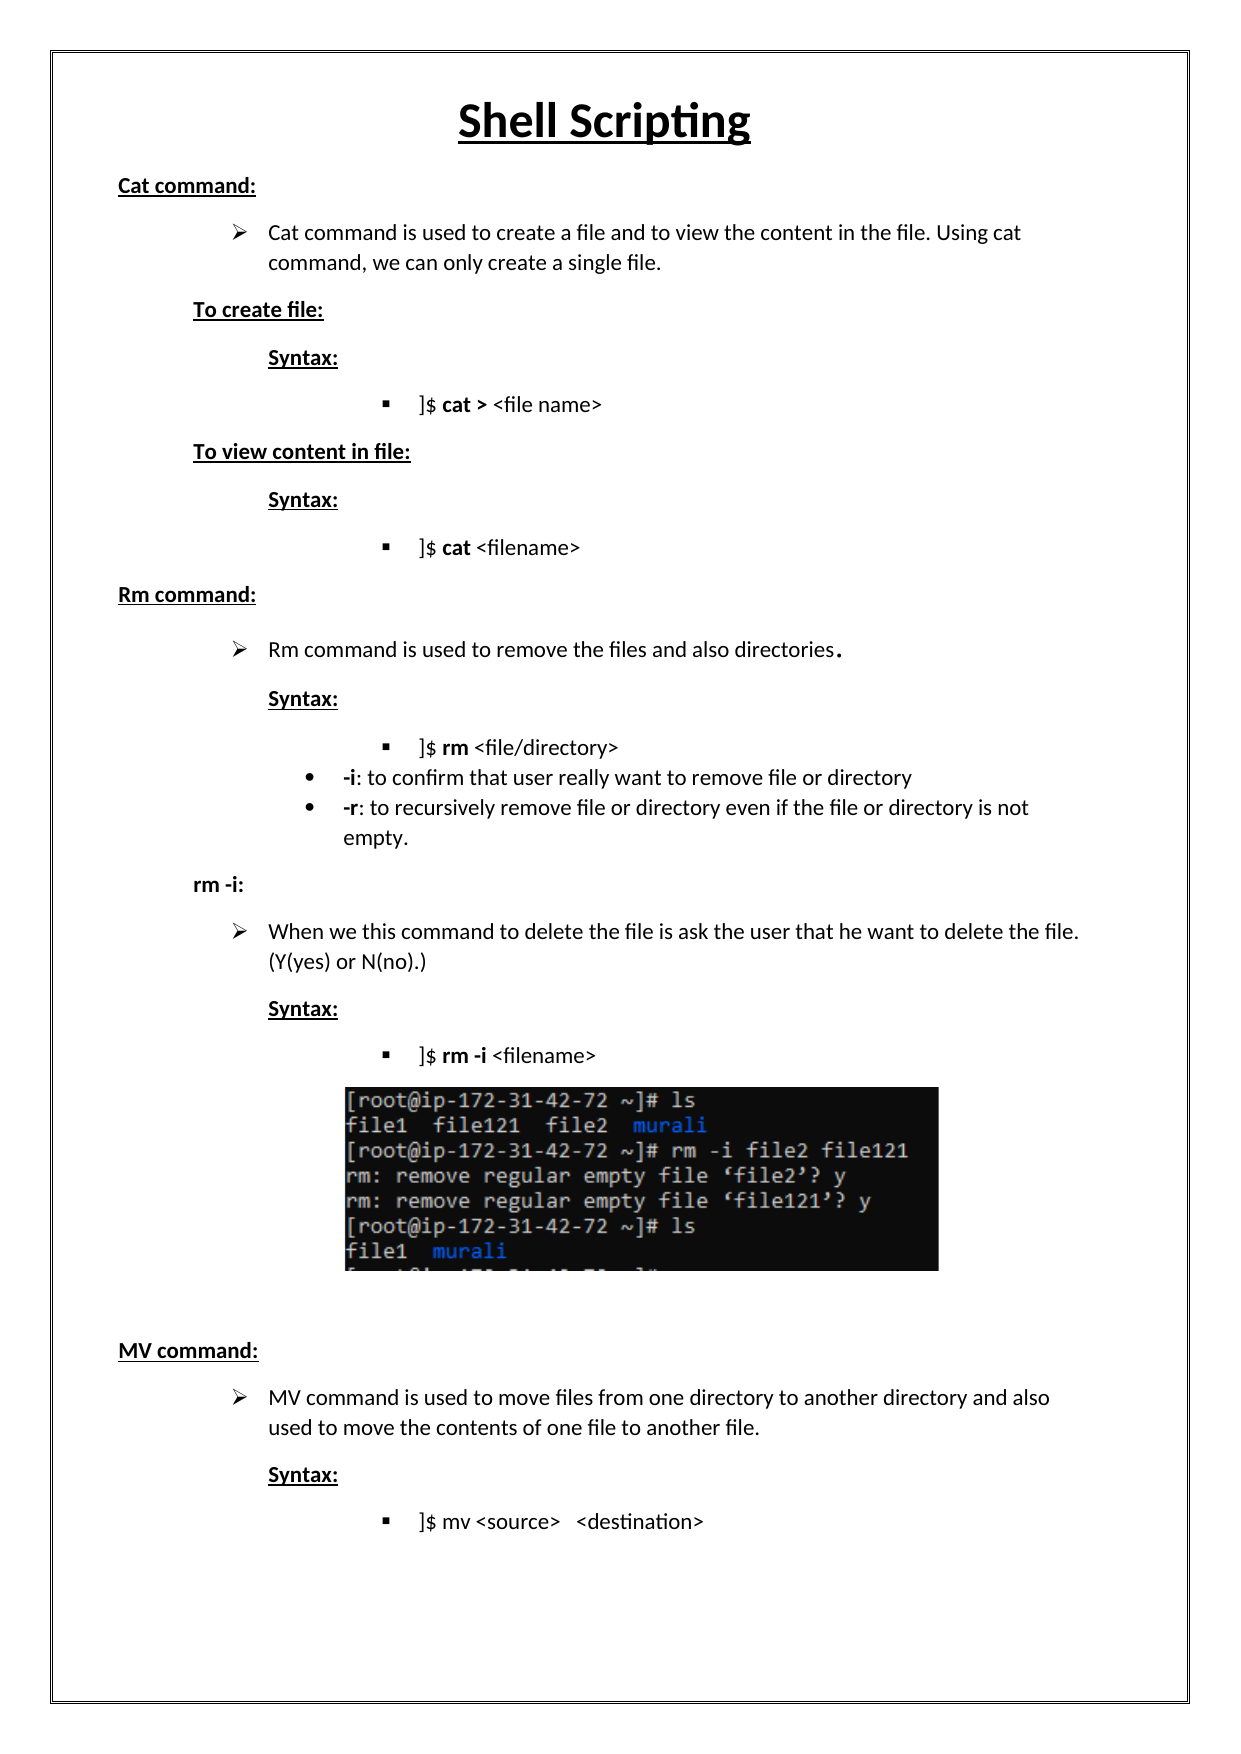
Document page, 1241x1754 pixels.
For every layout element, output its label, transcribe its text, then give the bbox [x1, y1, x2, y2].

list When we this command to delete the file is ask the user that he want to delete the file. (Y(yes) or N(no).) [231, 917, 1090, 975]
list ]$ cat <filename> [381, 533, 1090, 561]
text To create file: [118, 295, 1090, 323]
list ]$ cat > <file name> [381, 390, 1090, 418]
list Rm command is used to remove the files and also directories. [231, 627, 1090, 665]
text Syntax: [118, 1460, 1090, 1488]
text Syntax: [193, 343, 1090, 371]
text rm -i: [118, 870, 1090, 898]
list ]$ rm <file/directory> [381, 733, 1090, 761]
list Cat command is used to create a file and to view the content in the file. Using cat command, we can only create a single file. [231, 218, 1090, 276]
text Syntax: [118, 684, 1090, 713]
text Shell Scripting [118, 89, 1090, 150]
list ]$ mv <source> <destination> [381, 1507, 1090, 1535]
text MV command: [118, 1336, 1090, 1364]
text Cat command: [118, 171, 1090, 199]
text Syntax: [118, 485, 1090, 513]
list -i: to confirm that user really want to remove file or directory [306, 763, 1090, 791]
picture [344, 1087, 939, 1271]
text Syntax: [268, 994, 1090, 1022]
text To view content in file: [118, 437, 1090, 465]
list ]$ rm -i <filename> [381, 1041, 1090, 1069]
text Rm command: [118, 580, 1090, 608]
list -r: to recursively remove file or directory even if the file or directory is not empty. [306, 793, 1090, 851]
list MV command is used to move files from one directory to another directory and also used to move the contents of one file to another file. [231, 1383, 1090, 1442]
